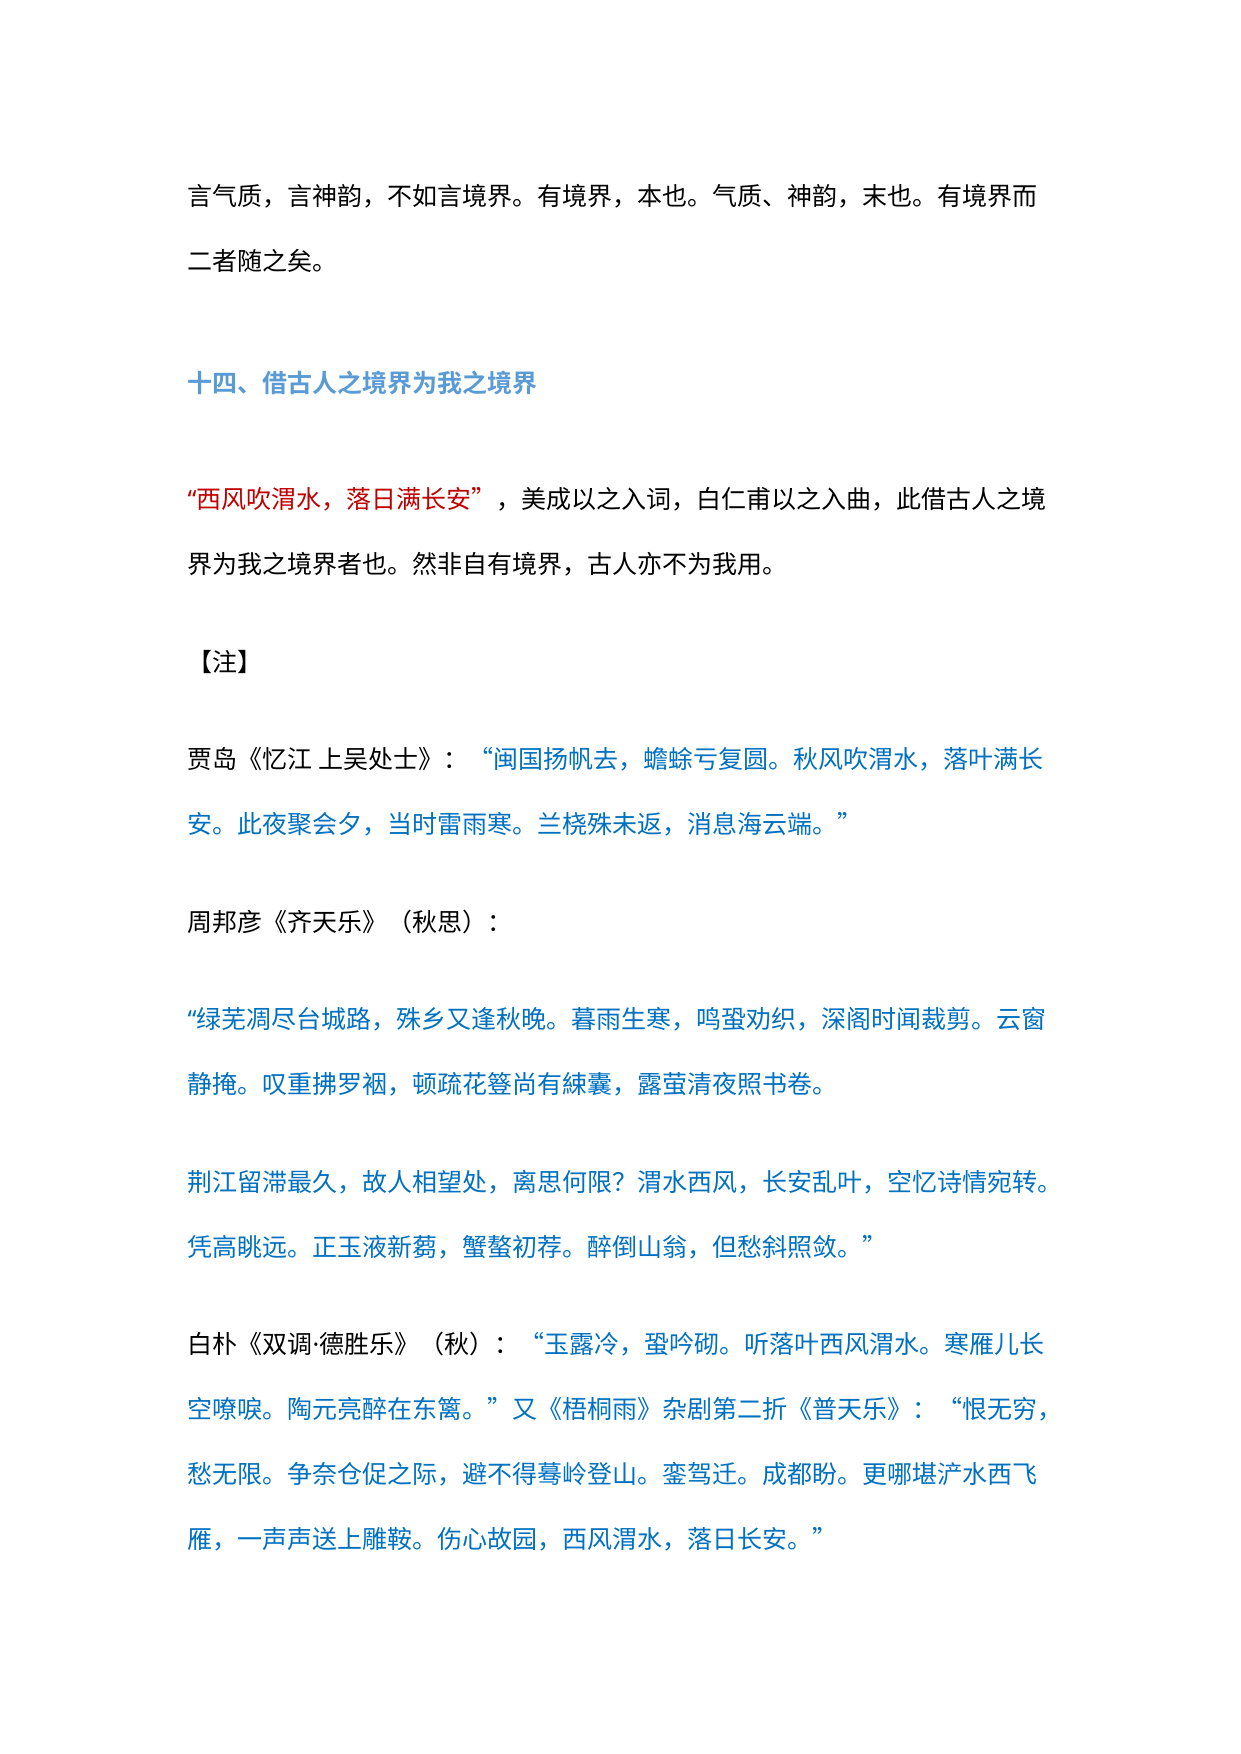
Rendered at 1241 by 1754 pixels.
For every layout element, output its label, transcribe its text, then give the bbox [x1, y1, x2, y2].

text 【注】 [187, 628, 1053, 693]
text 荆江留滞最久，故人相望处，离思何限？渭水西风，长安乱叶，空忆诗情宛转。凭高眺远。正玉液新蒭，蟹螯初荐。醉倒山翁，但愁斜照敛。” [187, 1148, 1053, 1278]
text 白朴《双调·德胜乐》（秋）：“玉露冷，蛩吟砌。听落叶西风渭水。寒雁儿长空嘹唳。陶元亮醉在东篱。”又《梧桐雨》杂剧第二折《普天乐》：“恨无穷，愁无限。争奈仓促之际，避不得蓦岭登山。銮驾迁。成都盼。更哪堪浐水西飞雁，一声声送上雕鞍。伤心故园，西风渭水，落日长安。” [187, 1311, 1053, 1571]
text “绿芜凋尽台城路，殊乡又逢秋晚。暮雨生寒，鸣蛩劝织，深阁时闻裁剪。云窗静掩。叹重拂罗裀，顿疏花簦尚有綀囊，露萤清夜照书卷。 [187, 986, 1053, 1116]
text “西风吹渭水，落日满长安”，美成以之入词，白仁甫以之入曲，此借古人之境界为我之境界者也。然非自有境界，古人亦不为我用。 [187, 466, 1053, 596]
subtitle 十四、借古人之境界为我之境界 [187, 349, 1053, 414]
text 言气质，言神韵，不如言境界。有境界，本也。气质、神韵，末也。有境界而二者随之矣。 [187, 162, 1053, 292]
text 贾岛《忆江 上吴处士》：“闽国扬帆去，蟾蜍亏复圆。秋风吹渭水，落叶满长安。此夜聚会夕，当时雷雨寒。兰桡殊未返，消息海云端。” [187, 726, 1053, 856]
text 周邦彦《齐天乐》（秋思）： [187, 888, 1053, 953]
